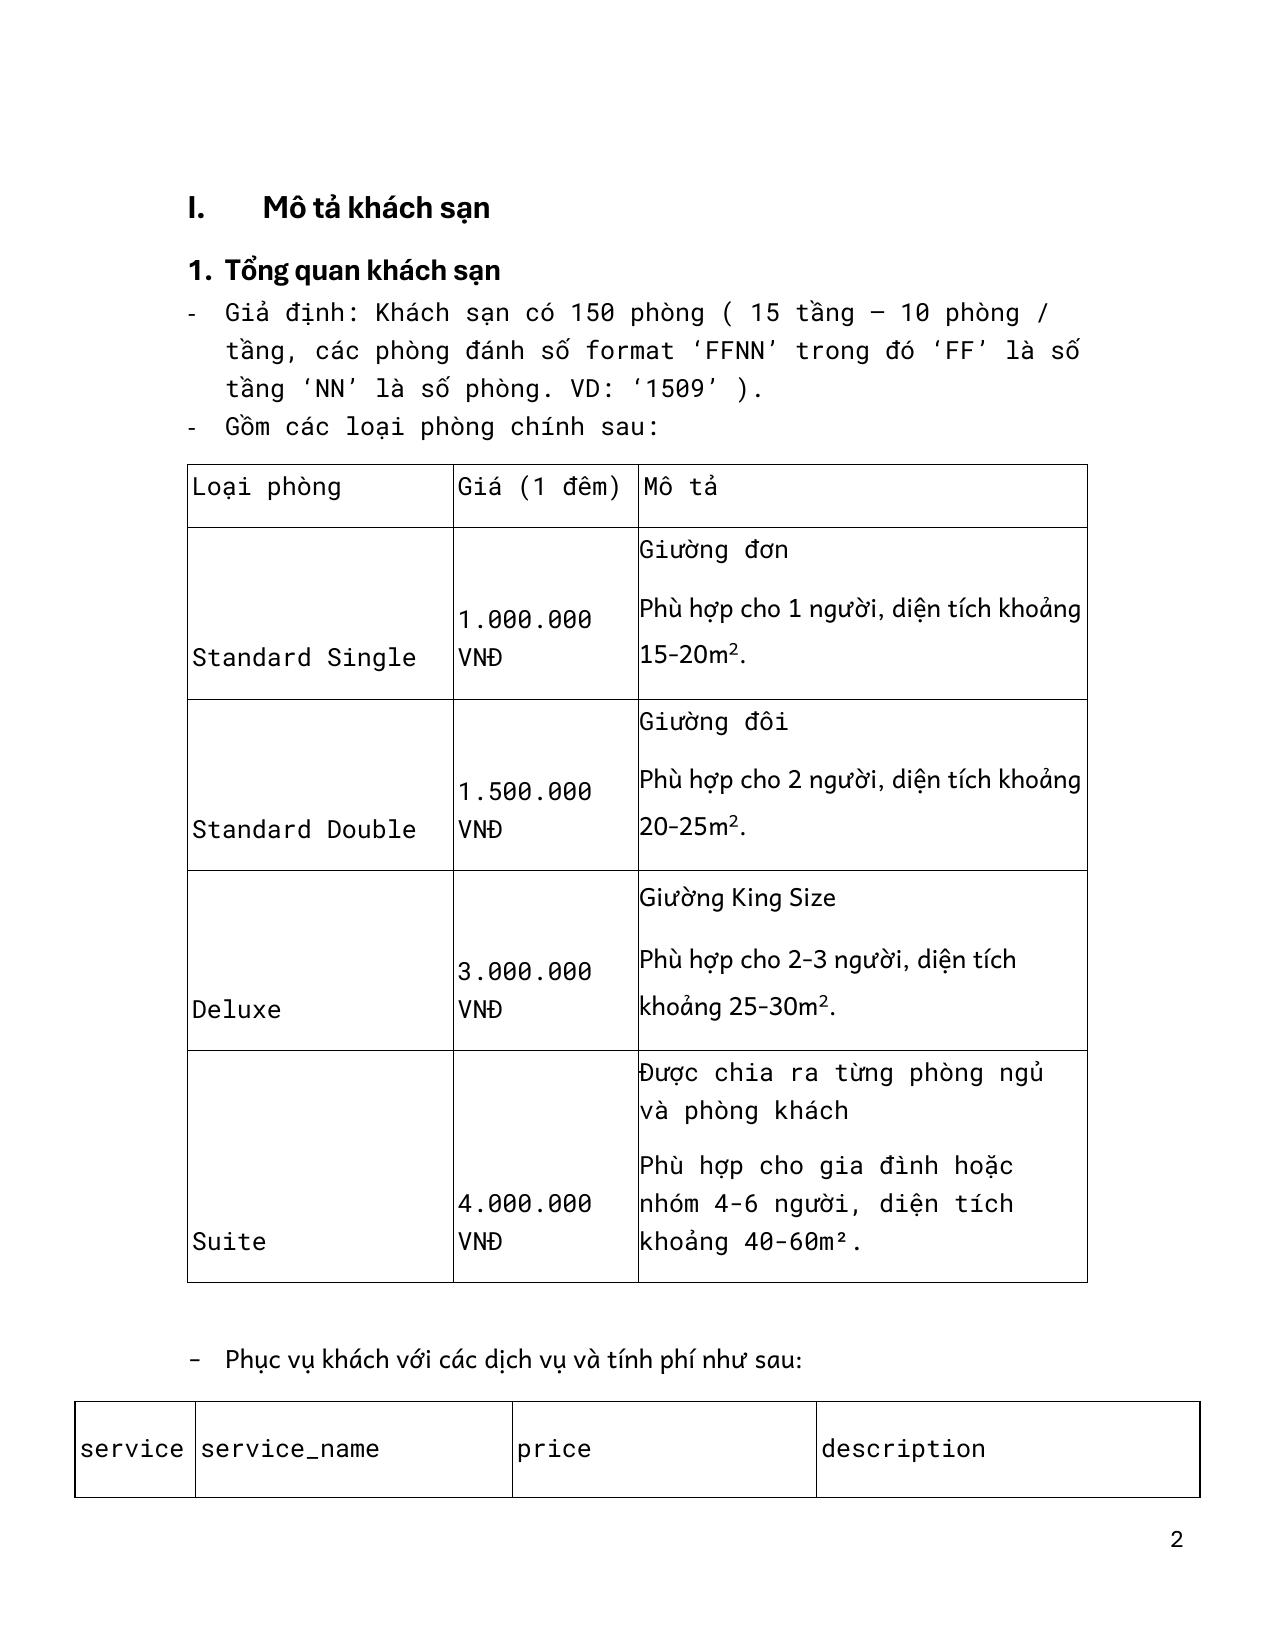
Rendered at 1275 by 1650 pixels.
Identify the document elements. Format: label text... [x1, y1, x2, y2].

subtitle Mô tả khách sạn [187, 187, 1125, 228]
subtitle Tổng quan khách sạn [187, 251, 1125, 289]
list Giả định: Khách sạn có 150 phòng ( 15 tầng – 10 phòng / tầng, các phòng đánh số format ‘FFNN’ trong đó ‘FF’ là số tầng ‘NN’ là số phòng. VD: ‘1509’ ). [187, 295, 1125, 404]
table_cell Standard Single [188, 528, 453, 699]
table_header Loại phòng [188, 465, 453, 527]
table_cell Giường đơn [639, 528, 1087, 699]
table_cell 1.000.000 VNĐ [454, 528, 638, 699]
table_cell Deluxe [188, 871, 453, 1050]
table_header service_name [196, 1402, 512, 1497]
table_header Giá (1 đêm) [454, 465, 638, 527]
table_cell Giường đôi [639, 700, 1087, 870]
table_cell Được chia ra từng phòng ngủ và phòng khách Phù hợp cho gia đình hoặc nhóm 4-6 người, diện tích khoảng 40-60m². [639, 1051, 1087, 1282]
table_header price [513, 1402, 816, 1497]
table_cell Standard Double [188, 700, 453, 870]
table_header description [817, 1402, 1199, 1497]
table_cell 4.000.000 VNĐ [454, 1051, 638, 1282]
table_header service_id [76, 1402, 195, 1497]
list Gồm các loại phòng chính sau: [187, 409, 1125, 442]
table_cell Suite [188, 1051, 453, 1282]
table_cell 3.000.000 VNĐ [454, 871, 638, 1050]
table_header Mô tả [639, 465, 1087, 527]
table_cell 1.500.000 VNĐ [454, 700, 638, 870]
table_cell [639, 871, 1087, 1050]
